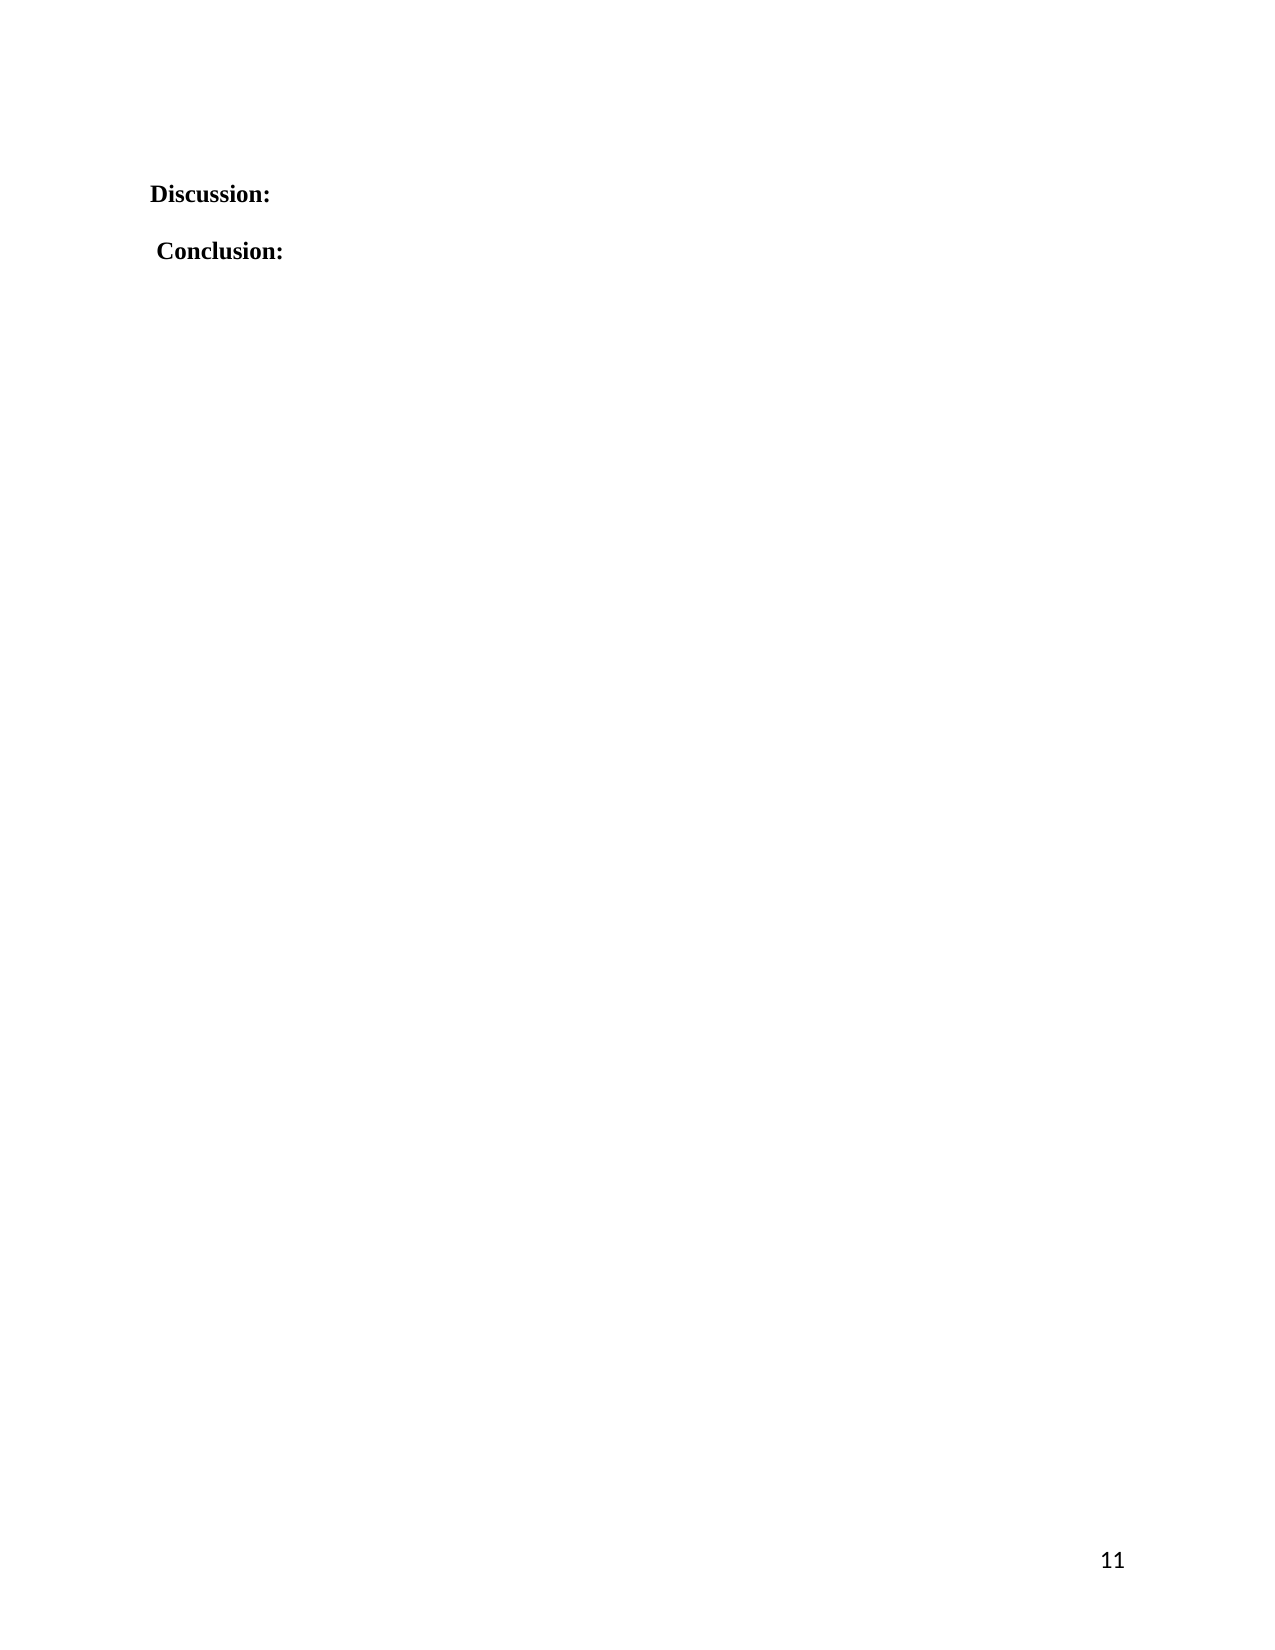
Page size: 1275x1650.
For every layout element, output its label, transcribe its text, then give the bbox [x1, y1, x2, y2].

text Discussion: [150, 179, 1125, 207]
text Conclusion: [150, 236, 1125, 265]
